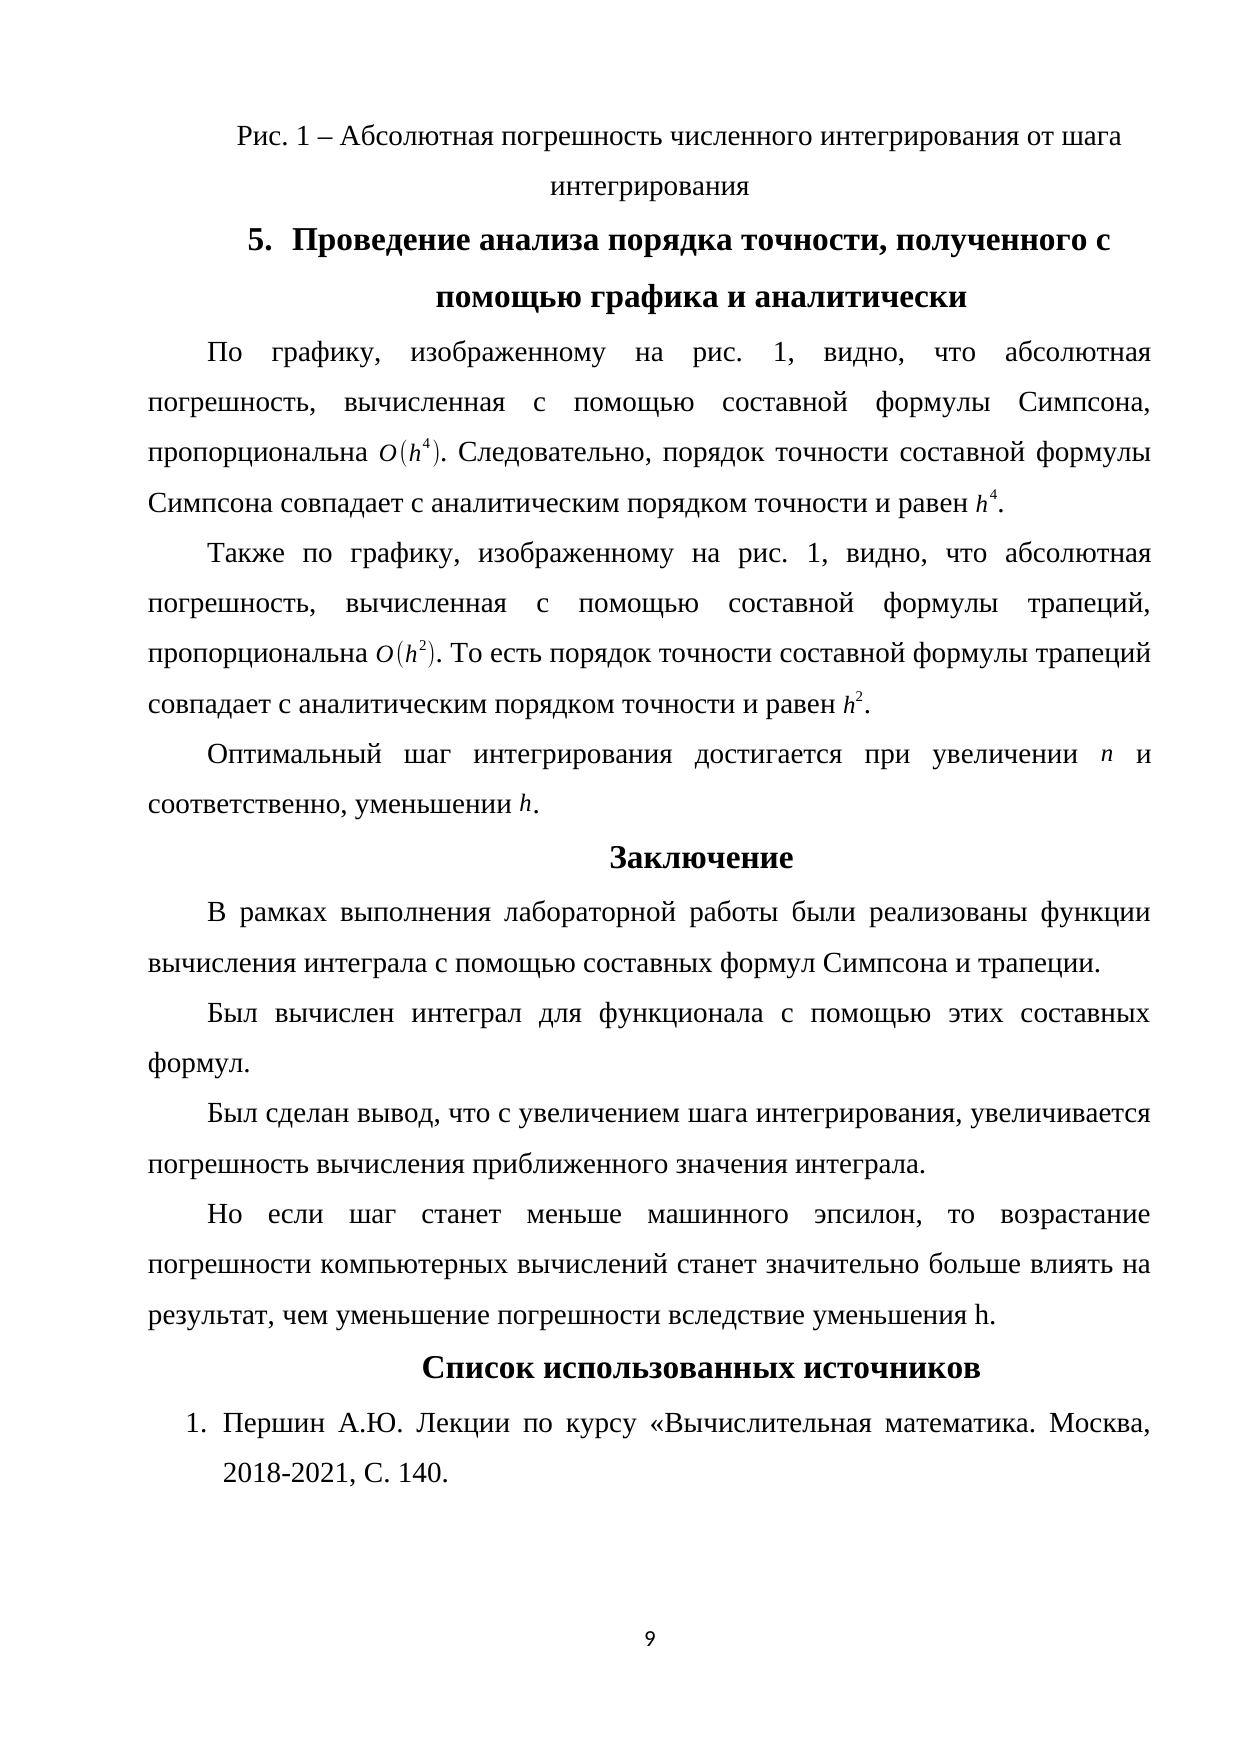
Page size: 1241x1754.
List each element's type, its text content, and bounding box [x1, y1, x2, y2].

text Рис. 1 – Абсолютная погрешность численного интегрирования от шага интегрирования [148, 118, 1152, 202]
text В рамках выполнения лабораторной работы были реализованы функции вычисления интеграла с помощью составных формул Симпсона и трапеции. [148, 894, 1152, 978]
subtitle Список использованных источников [251, 1347, 1152, 1386]
subtitle Заключение [251, 837, 1152, 875]
text Также по графику, изображенному на рис. 1, видно, что абсолютная погрешность, вычисленная с помощью составной формулы трапеций, пропорциональна . То есть порядок точности составной формулы трапеций совпадает с аналитическим порядком точности и равен . [148, 535, 1152, 719]
text Был вычислен интеграл для функционала с помощью этих составных формул. [148, 995, 1152, 1079]
text Оптимальный шаг интегрирования достигается при увеличении и соответственно, уменьшении . [148, 736, 1152, 820]
subtitle Проведение анализа порядка точности, полученного с помощью графика и аналитически [207, 219, 1152, 314]
text Но если шаг станет меньше машинного эпсилон, то возрастание погрешности компьютерных вычислений станет значительно больше влиять на результат, чем уменьшение погрешности вследствие уменьшения h. [148, 1196, 1152, 1330]
text По графику, изображенному на рис. 1, видно, что абсолютная погрешность, вычисленная с помощью составной формулы Симпсона, пропорциональна . Следовательно, порядок точности составной формулы Симпсона совпадает с аналитическим порядком точности и равен . [148, 334, 1152, 518]
list Першин А.Ю. Лекции по курсу «Вычислительная математика. Москва, 2018-2021, С. 140. [185, 1405, 1152, 1488]
text Был сделан вывод, что с увеличением шага интегрирования, увеличивается погрешность вычисления приближенного значения интеграла. [148, 1096, 1152, 1179]
